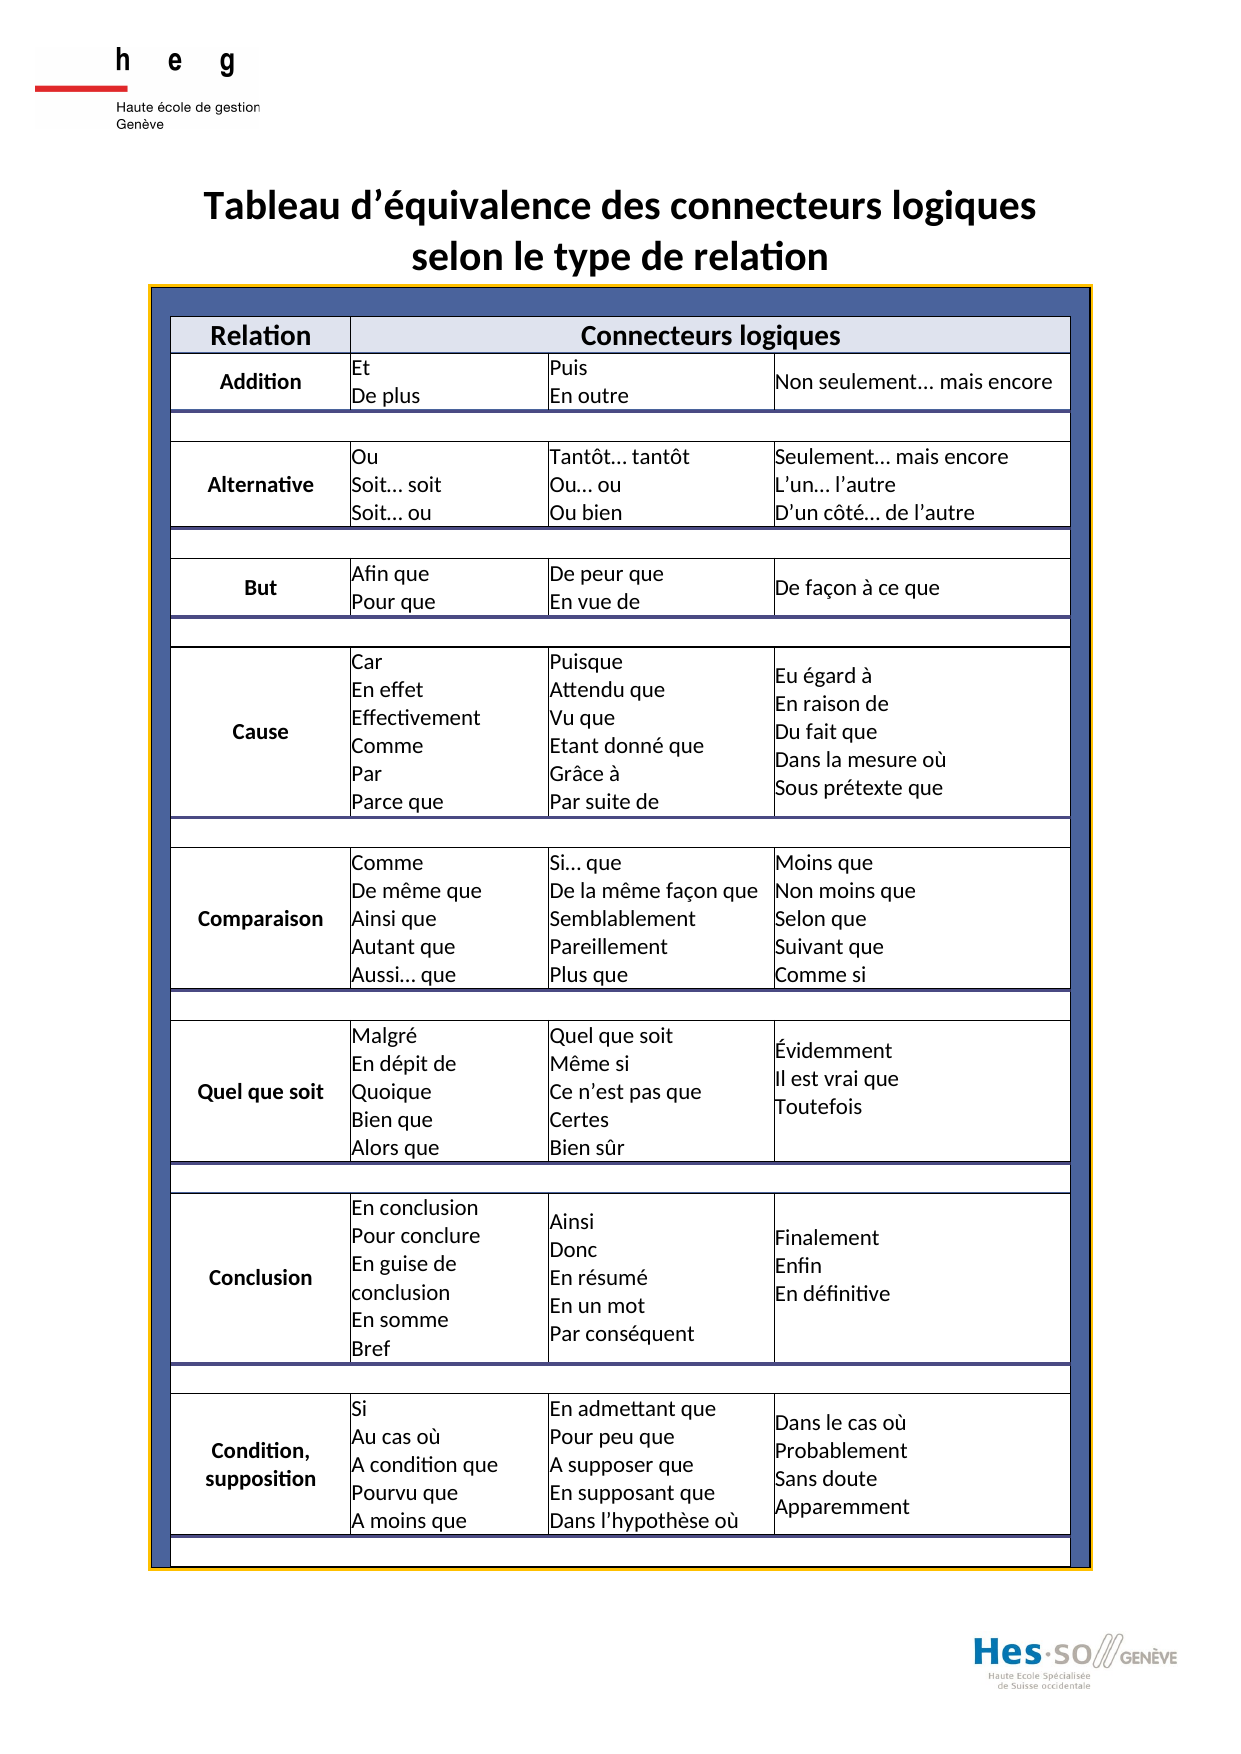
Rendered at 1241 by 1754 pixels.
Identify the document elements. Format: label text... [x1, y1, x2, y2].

picture [171, 615, 1071, 619]
picture [972, 1631, 1178, 1691]
table_header [148, 284, 1093, 1571]
picture [35, 47, 260, 129]
table_header Tableau d’équivalence des connecteurs logiques selon le type de relation [148, 176, 1093, 283]
picture [171, 1362, 1071, 1366]
